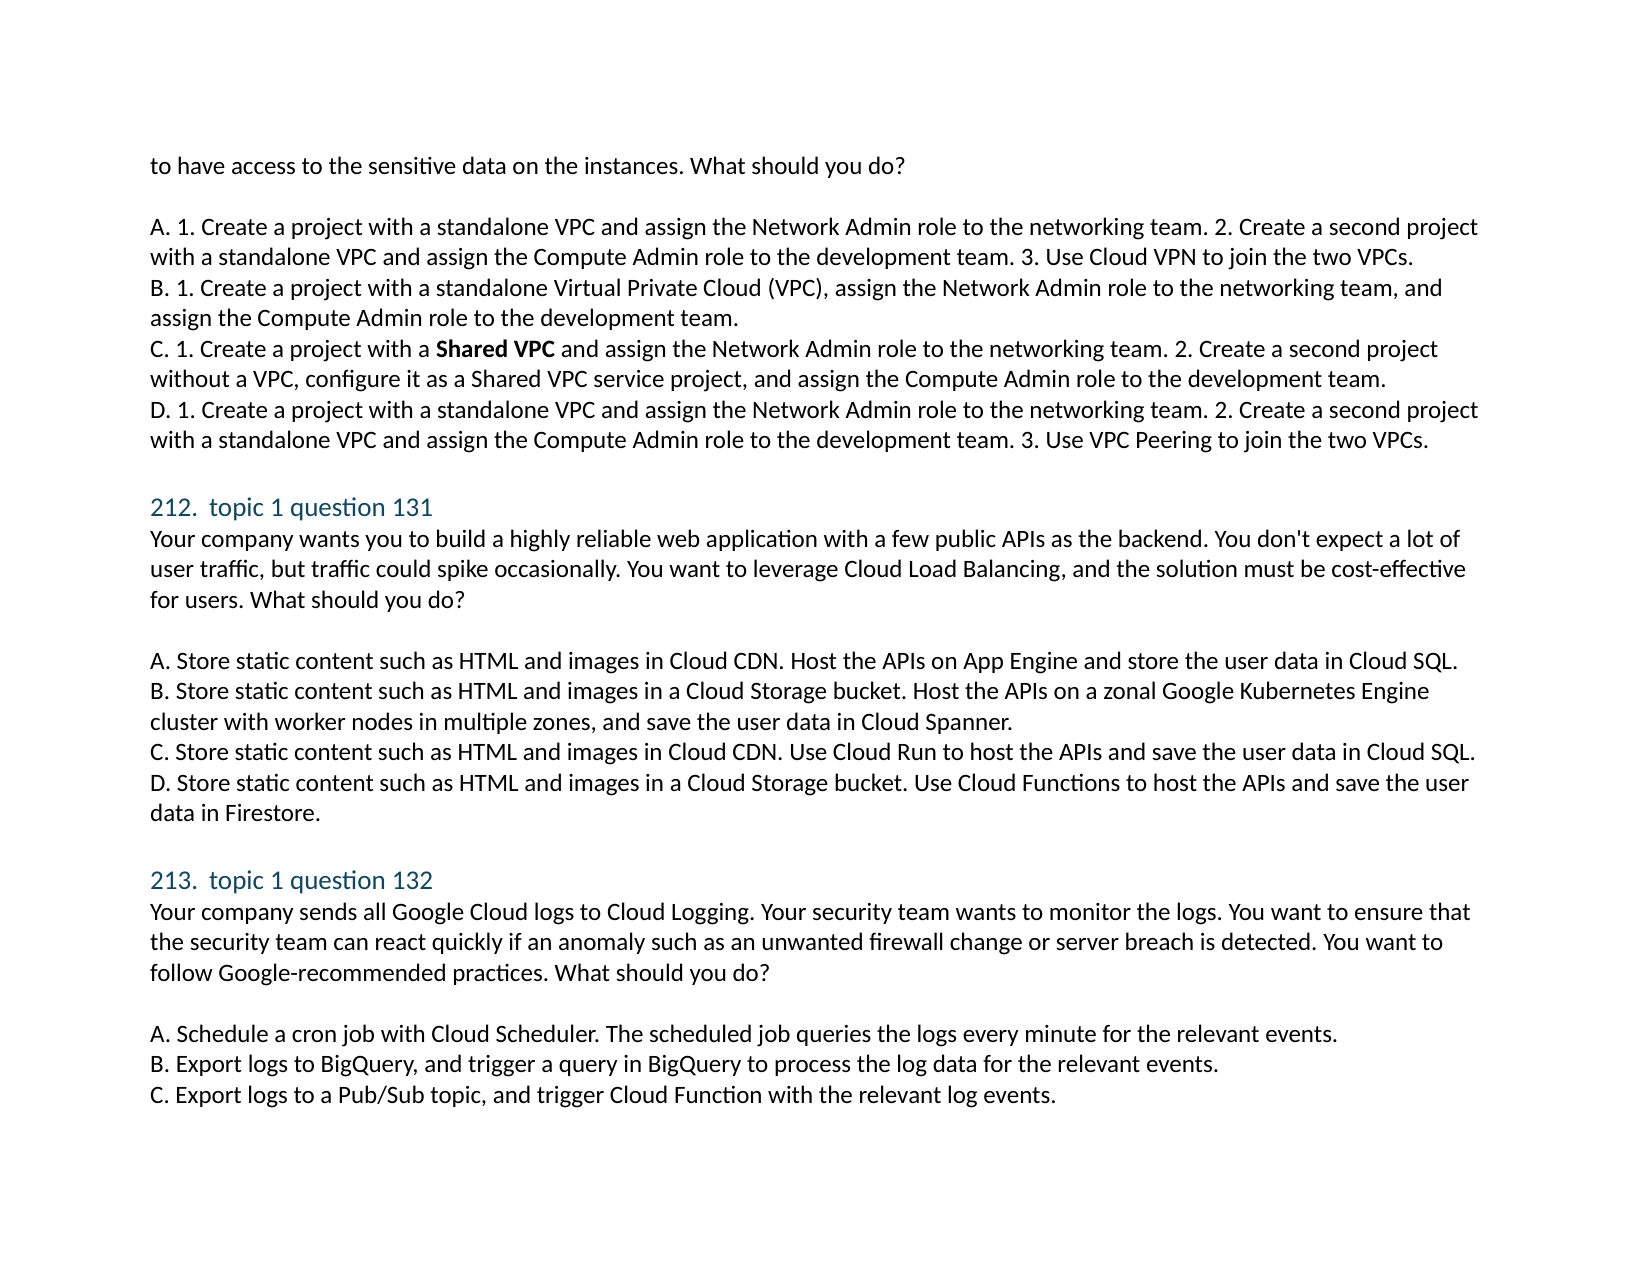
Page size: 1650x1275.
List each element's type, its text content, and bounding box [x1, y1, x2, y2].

text B. Export logs to BigQuery, and trigger a query in BigQuery to process the log data for the relevant events. [150, 1048, 1500, 1079]
text A. Store static content such as HTML and images in Cloud CDN. Host the APIs on App Engine and store the user data in Cloud SQL. [150, 645, 1500, 676]
text D. 1. Create a project with a standalone VPC and assign the Network Admin role to the networking team. 2. Create a second project with a standalone VPC and assign the Compute Admin role to the development team. 3. Use VPC Peering to join the two VPCs. [150, 394, 1500, 455]
text C. 1. Create a project with a Shared VPC and assign the Network Admin role to the networking team. 2. Create a second project without a VPC, configure it as a Shared VPC service project, and assign the Compute Admin role to the development team. [150, 333, 1500, 394]
text B. Store static content such as HTML and images in a Cloud Storage bucket. Host the APIs on a zonal Google Kubernetes Engine cluster with worker nodes in multiple zones, and save the user data in Cloud Spanner. [150, 676, 1500, 737]
text D. Store static content such as HTML and images in a Cloud Storage bucket. Use Cloud Functions to host the APIs and save the user data in Firestore. [150, 767, 1500, 828]
text Your company wants you to build a highly reliable web application with a few public APIs as the backend. You don't expect a lot of user traffic, but traffic could spike occasionally. You want to leverage Cloud Load Balancing, and the solution must be cost-effective for users. What should you do? [150, 523, 1500, 614]
text C. Store static content such as HTML and images in Cloud CDN. Use Cloud Run to host the APIs and save the user data in Cloud SQL. [150, 737, 1500, 767]
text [150, 150, 1500, 181]
text C. Export logs to a Pub/Sub topic, and trigger Cloud Function with the relevant log events. [150, 1079, 1500, 1109]
text A. 1. Create a project with a standalone VPC and assign the Network Admin role to the networking team. 2. Create a second project with a standalone VPC and assign the Compute Admin role to the development team. 3. Use Cloud VPN to join the two VPCs. [150, 211, 1500, 272]
text A. Schedule a cron job with Cloud Scheduler. The scheduled job queries the logs every minute for the relevant events. [150, 1018, 1500, 1048]
text topic 1 question 132 [150, 863, 1500, 896]
text Your company sends all Google Cloud logs to Cloud Logging. Your security team wants to monitor the logs. You want to ensure that the security team can react quickly if an anomaly such as an unwanted firewall change or server breach is detected. You want to follow Google-recommended practices. What should you do? [150, 896, 1500, 987]
text B. 1. Create a project with a standalone Virtual Private Cloud (VPC), assign the Network Admin role to the networking team, and assign the Compute Admin role to the development team. [150, 272, 1500, 333]
text topic 1 question 131 [150, 490, 1500, 523]
